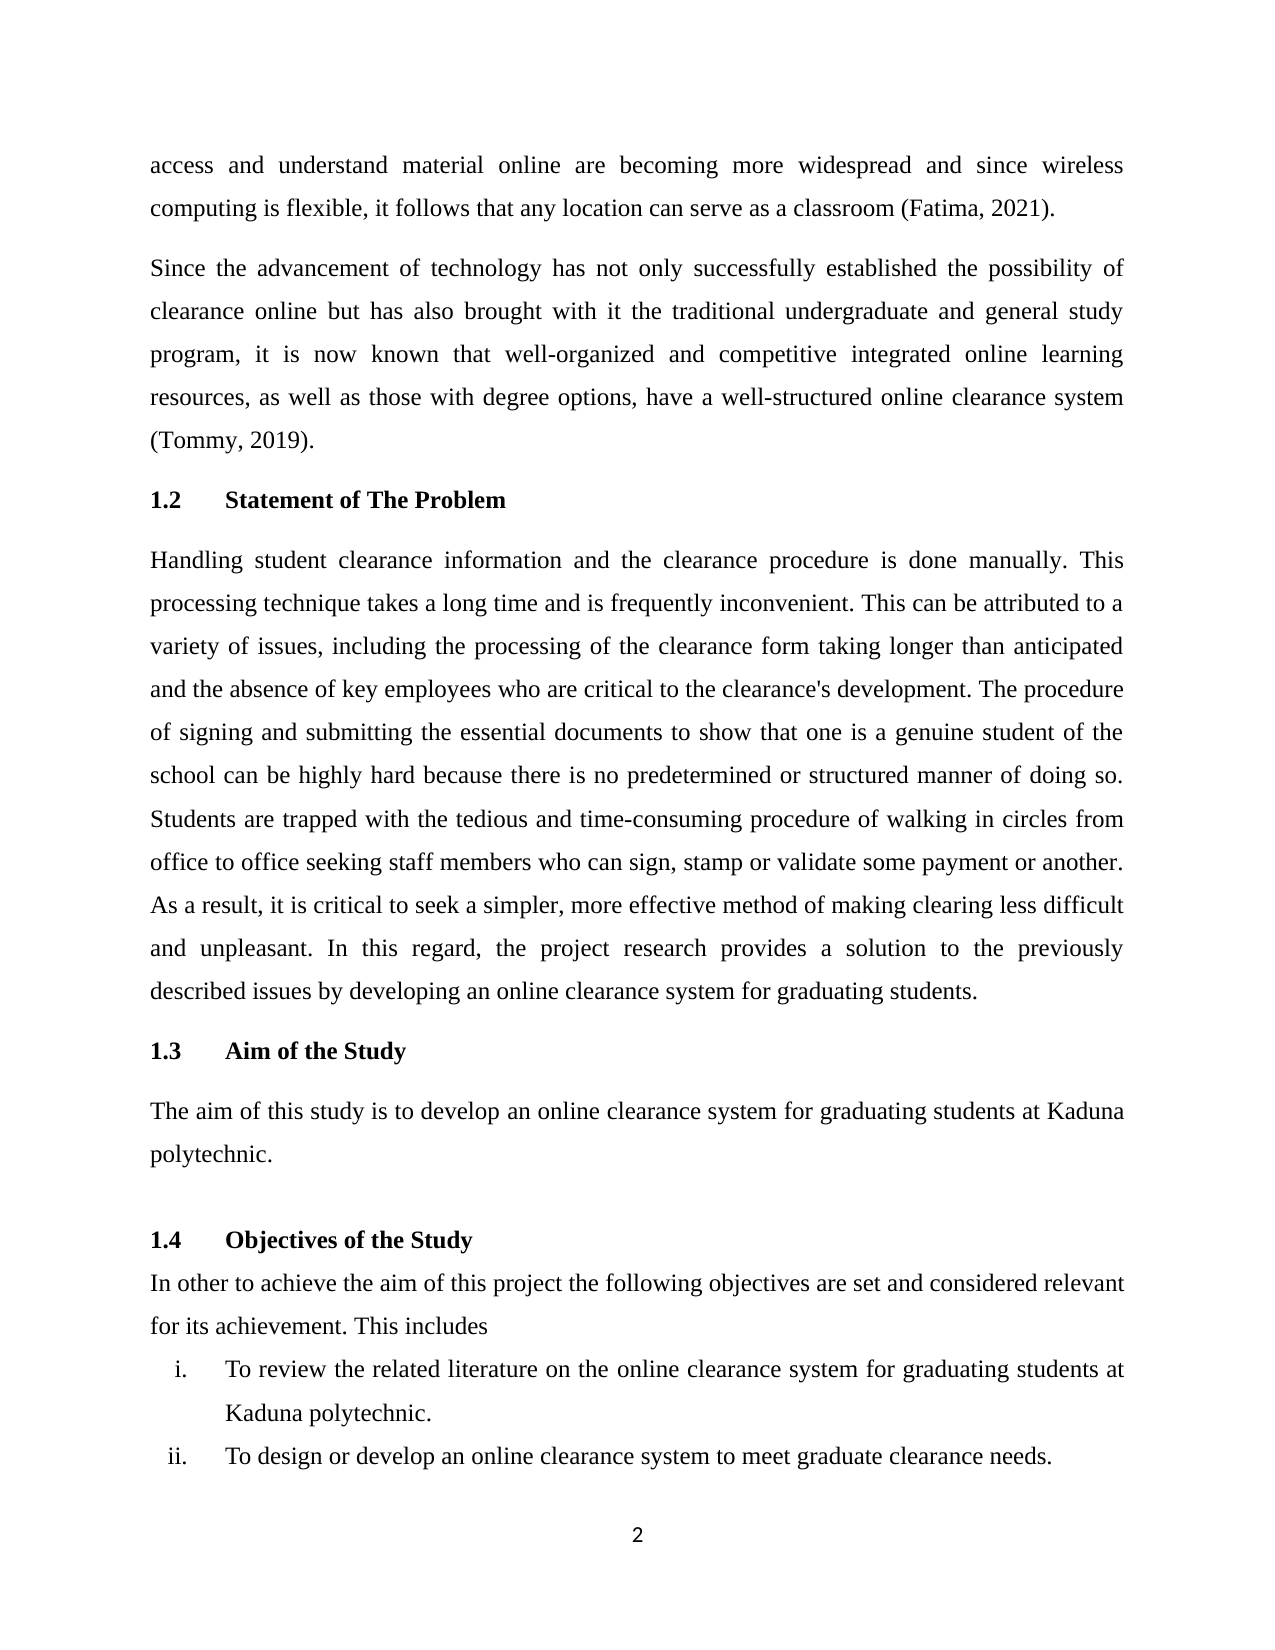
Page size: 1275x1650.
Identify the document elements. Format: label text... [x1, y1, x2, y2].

text The aim of this study is to develop an online clearance system for graduating students at Kaduna polytechnic. [150, 1096, 1125, 1168]
list To design or develop an online clearance system to meet graduate clearance needs. [187, 1441, 1125, 1469]
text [150, 150, 1125, 222]
text In other to achieve the aim of this project the following objectives are set and considered relevant for its achievement. This includes [150, 1268, 1125, 1340]
text 1.3 Aim of the Study [150, 1036, 1125, 1065]
text Since the advancement of technology has not only successfully established the possibility of clearance online but has also brought with it the traditional undergraduate and general study program, it is now known that well-organized and competitive integrated online learning resources, as well as those with degree options, have a well-structured online clearance system (Tommy, 2019). [150, 253, 1125, 454]
text 1.4 Objectives of the Study [150, 1225, 1125, 1254]
text Handling student clearance information and the clearance procedure is done manually. This processing technique takes a long time and is frequently inconvenient. This can be attributed to a variety of issues, including the processing of the clearance form taking longer than anticipated and the absence of key employees who are critical to the clearance's development. The procedure of signing and submitting the essential documents to show that one is a genuine student of the school can be highly hard because there is no predetermined or structured manner of doing so. Students are trapped with the tedious and time-consuming procedure of walking in circles from office to office seeking staff members who can sign, stamp or validate some payment or another. As a result, it is critical to seek a simpler, more effective method of making clearing less difficult and unpleasant. In this regard, the project research provides a solution to the previously described issues by developing an online clearance system for graduating students. [150, 545, 1125, 1005]
list To review the related literature on the online clearance system for graduating students at Kaduna polytechnic. [187, 1354, 1125, 1426]
text 1.2 Statement of The Problem [150, 485, 1125, 514]
